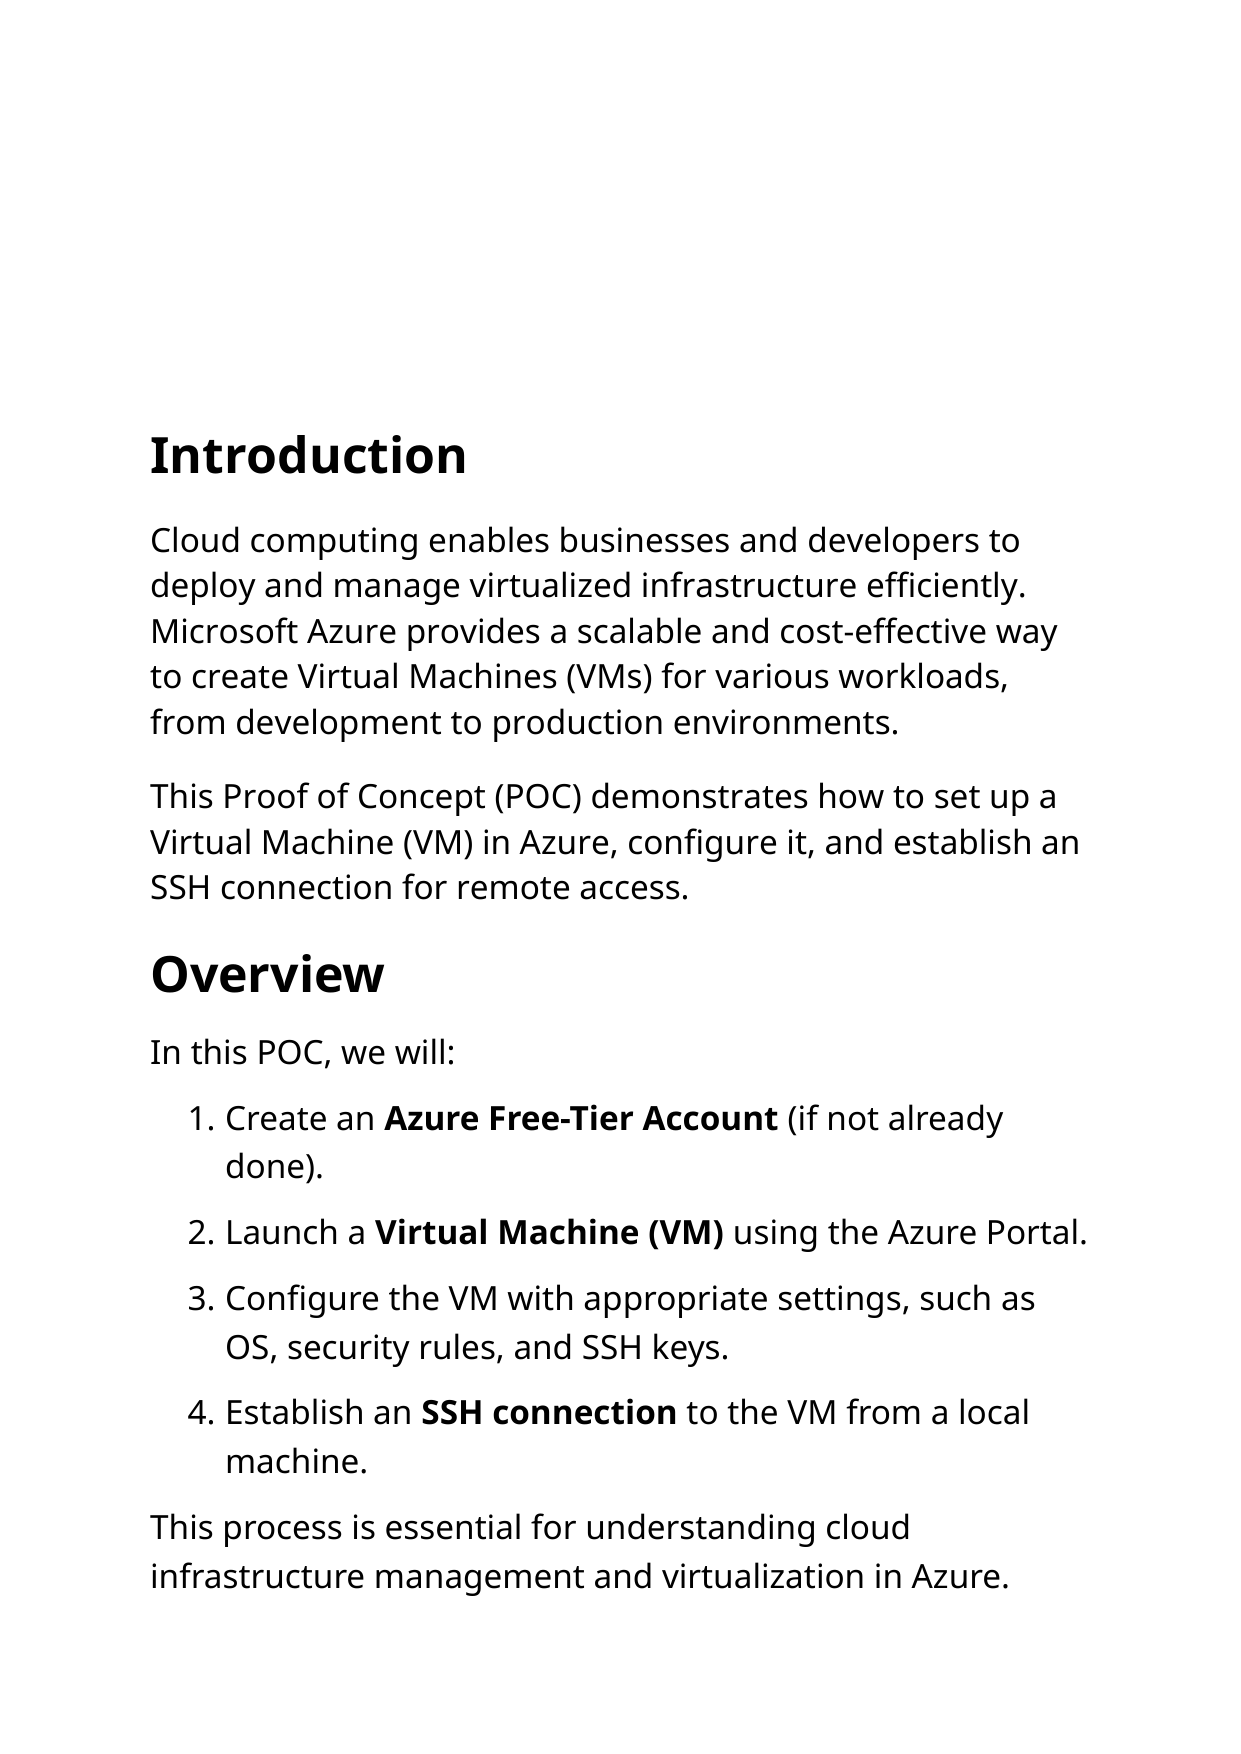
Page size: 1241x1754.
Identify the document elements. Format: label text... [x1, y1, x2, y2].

text Overview [150, 938, 1090, 1007]
text In this POC, we will: [150, 1029, 1090, 1074]
list Establish an SSH connection to the VM from a local machine. [187, 1389, 1090, 1483]
text This process is essential for understanding cloud infrastructure management and virtualization in Azure. [150, 1504, 1090, 1598]
list Launch a Virtual Machine (VM) using the Azure Portal. [187, 1209, 1090, 1254]
list Create an Azure Free-Tier Account (if not already done). [187, 1094, 1090, 1189]
text Introduction [150, 419, 1090, 488]
text This Proof of Concept (POC) demonstrates how to set up a Virtual Machine (VM) in Azure, configure it, and establish an SSH connection for remote access. [150, 773, 1090, 909]
text Cloud computing enables businesses and developers to deploy and manage virtualized infrastructure efficiently. Microsoft Azure provides a scalable and cost-effective way to create Virtual Machines (VMs) for various workloads, from development to production environments. [150, 517, 1090, 744]
list Configure the VM with appropriate settings, such as OS, security rules, and SSH keys. [187, 1274, 1090, 1369]
